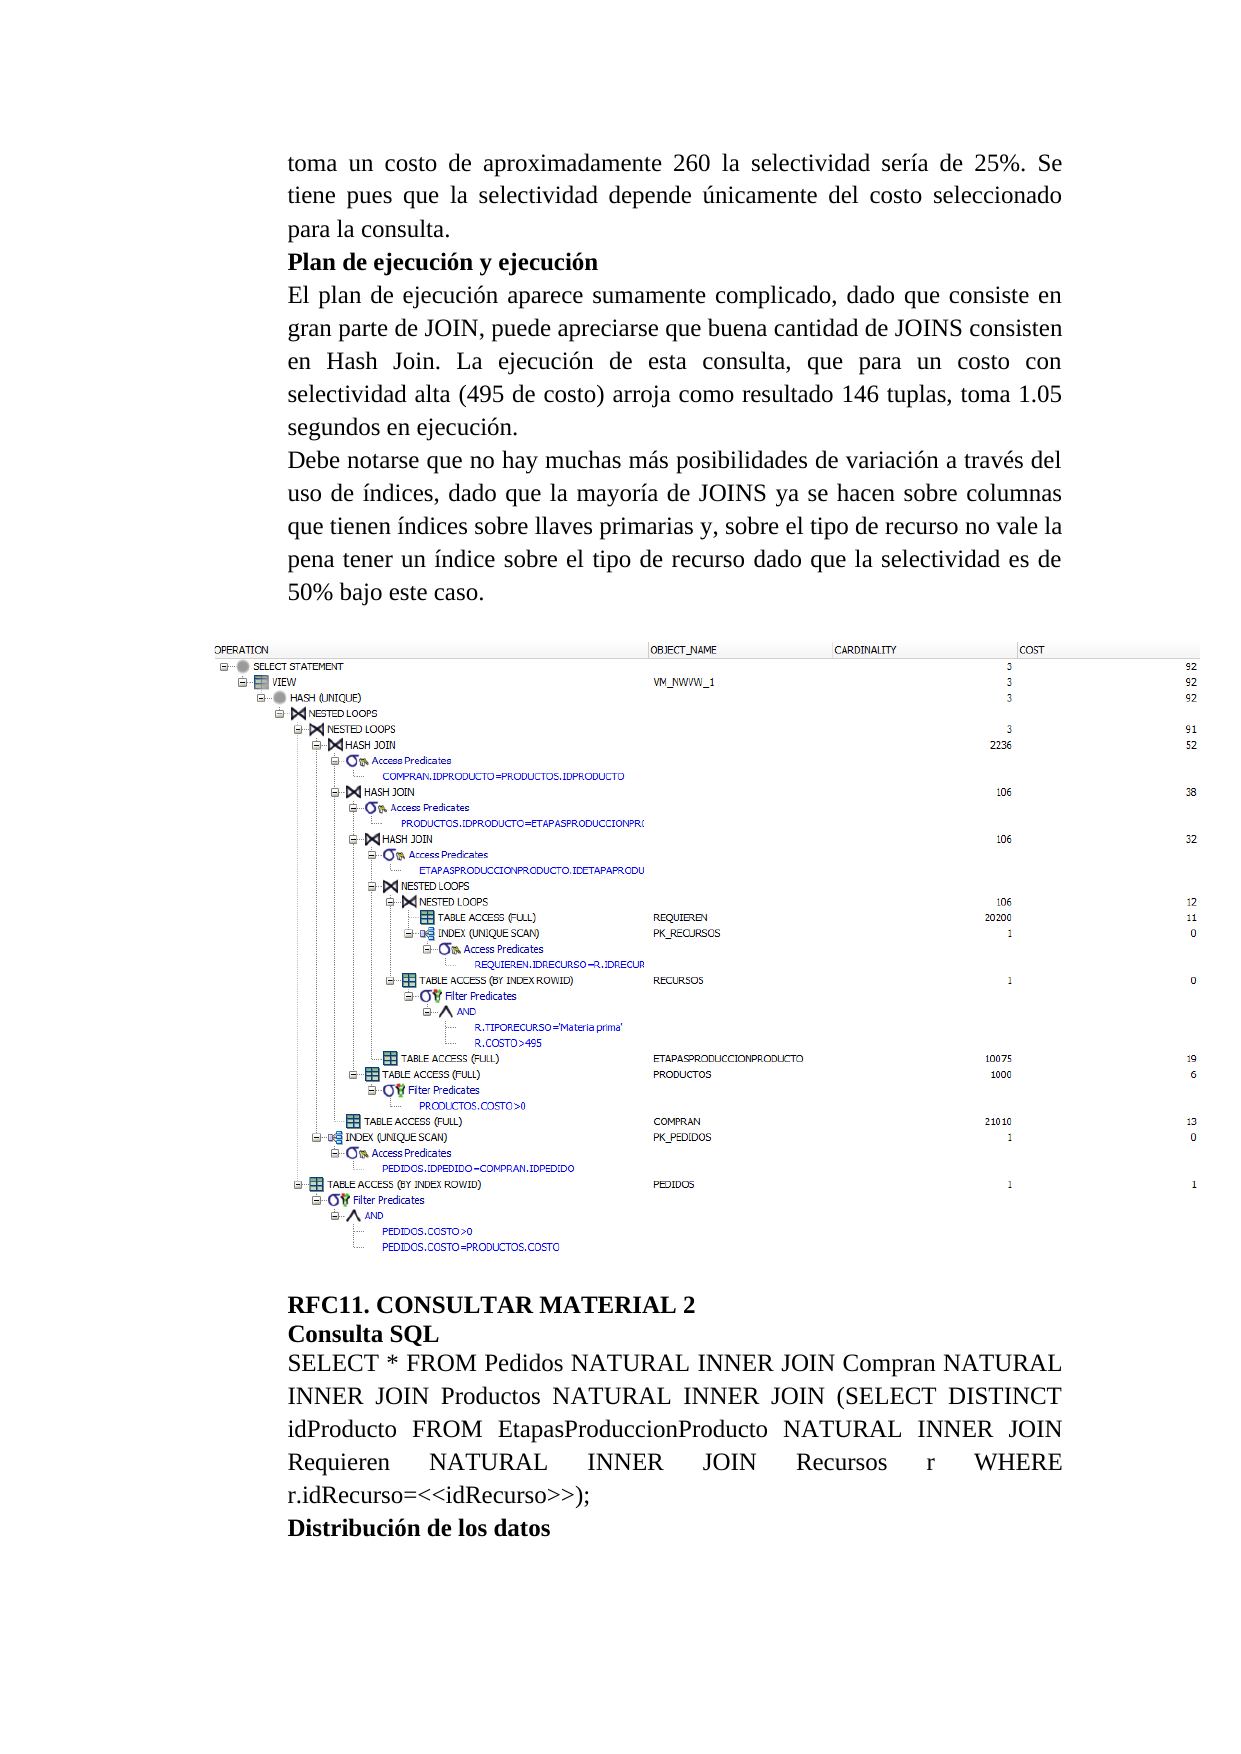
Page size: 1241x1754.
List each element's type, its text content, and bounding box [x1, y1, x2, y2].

list Plan de ejecución y ejecución [251, 247, 1063, 275]
text Consulta SQL [213, 1319, 1063, 1348]
list Distribución de los datos [251, 1513, 1063, 1542]
text RFC11. CONSULTAR MATERIAL 2 [213, 1291, 1063, 1319]
list Debe notarse que no hay muchas más posibilidades de variación a través del uso de índices, dado que la mayoría de JOINS ya se hacen sobre columnas que tienen índices sobre llaves primarias y, sobre el tipo de recurso no vale la pena tener un índice sobre el tipo de recurso dado que la selectividad es de 50% bajo este caso. [287, 445, 1063, 606]
list El plan de ejecución aparece sumamente complicado, dado que consiste en gran parte de JOIN, puede apreciarse que buena cantidad de JOINS consisten en Hash Join. La ejecución de esta consulta, que para un costo con selectividad alta (495 de costo) arroja como resultado 146 tuplas, toma 1.05 segundos en ejecución. [287, 280, 1063, 441]
list SELECT * FROM Pedidos NATURAL INNER JOIN Compran NATURAL INNER JOIN Productos NATURAL INNER JOIN (SELECT DISTINCT idProducto FROM EtapasProduccionProducto NATURAL INNER JOIN Requieren NATURAL INNER JOIN Recursos r WHERE r.idRecurso=<<idRecurso>>); [287, 1348, 1063, 1509]
picture [214, 642, 1201, 1266]
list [287, 148, 1063, 242]
